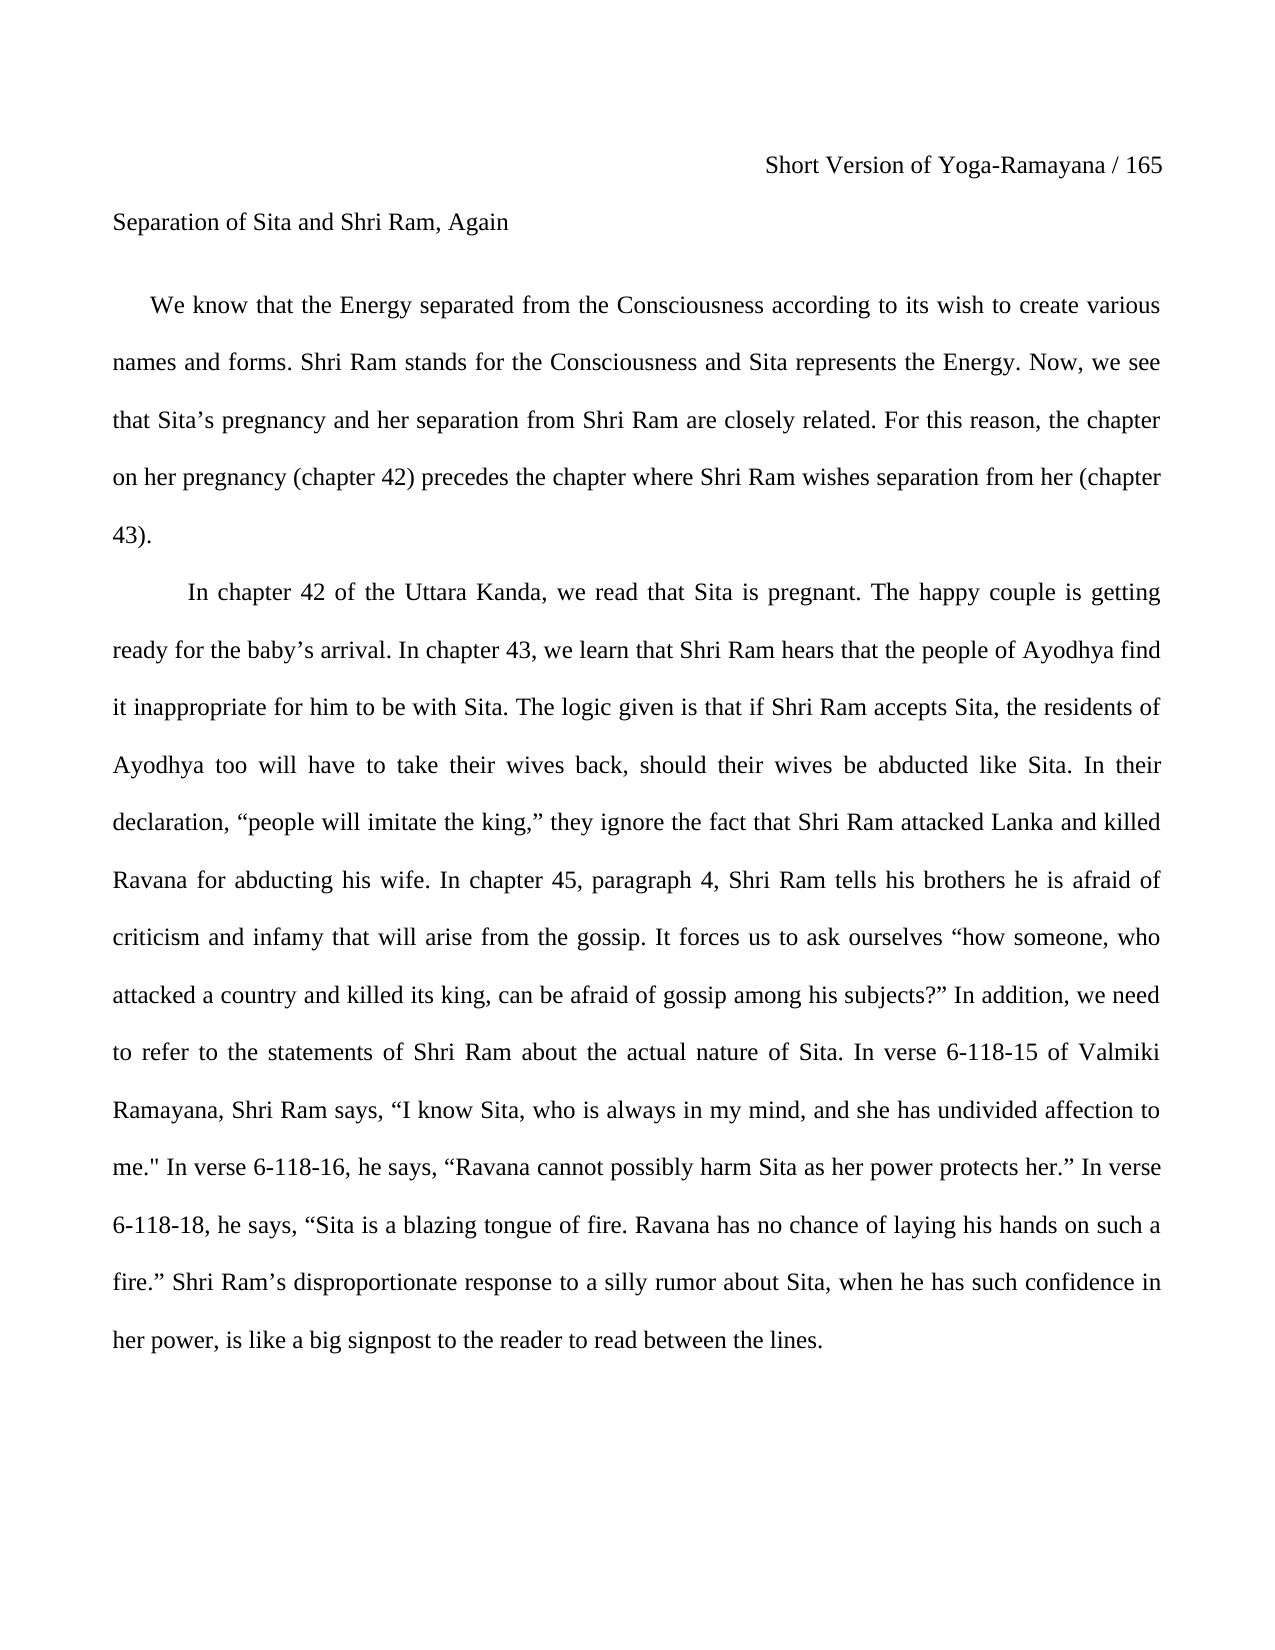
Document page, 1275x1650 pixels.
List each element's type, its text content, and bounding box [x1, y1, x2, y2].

text In chapter 42 of the Uttara Kanda, we read that Sita is pregnant. The happy couple is getting ready for the baby’s arrival. In chapter 43, we learn that Shri Ram hears that the people of Ayodhya find it inappropriate for him to be with Sita. The logic given is that if Shri Ram accepts Sita, the residents of Ayodhya too will have to take their wives back, should their wives be abducted like Sita. In their declaration, “people will imitate the king,” they ignore the fact that Shri Ram attacked Lanka and killed Ravana for abducting his wife. In chapter 45, paragraph 4, Shri Ram tells his brothers he is afraid of criticism and infamy that will arise from the gossip. It forces us to ask ourselves “how someone, who attacked a country and killed its king, can be afraid of gossip among his subjects?” In addition, we need to refer to the statements of Shri Ram about the actual nature of Sita. In verse 6-118-15 of Valmiki Ramayana, Shri Ram says, “I know Sita, who is always in my mind, and she has undivided affection to me." In verse 6-118-16, he says, “Ravana cannot possibly harm Sita as her power protects her.” In verse 6-118-18, he says, “Sita is a blazing tongue of fire. Ravana has no chance of laying his hands on such a fire.” Shri Ram’s disproportionate response to a silly rumor about Sita, when he has such confidence in her power, is like a big signpost to the reader to read between the lines. [112, 577, 1162, 1354]
text We know that the Energy separated from the Consciousness according to its wish to create various names and forms. Shri Ram stands for the Consciousness and Sita represents the Energy. Now, we see that Sita’s pregnancy and her separation from Shri Ram are closely related. For this reason, the chapter on her pregnancy (chapter 42) precedes the chapter where Shri Ram wishes separation from her (chapter 43). [112, 290, 1162, 549]
subtitle Separation of Sita and Shri Ram, Again [112, 207, 1162, 236]
